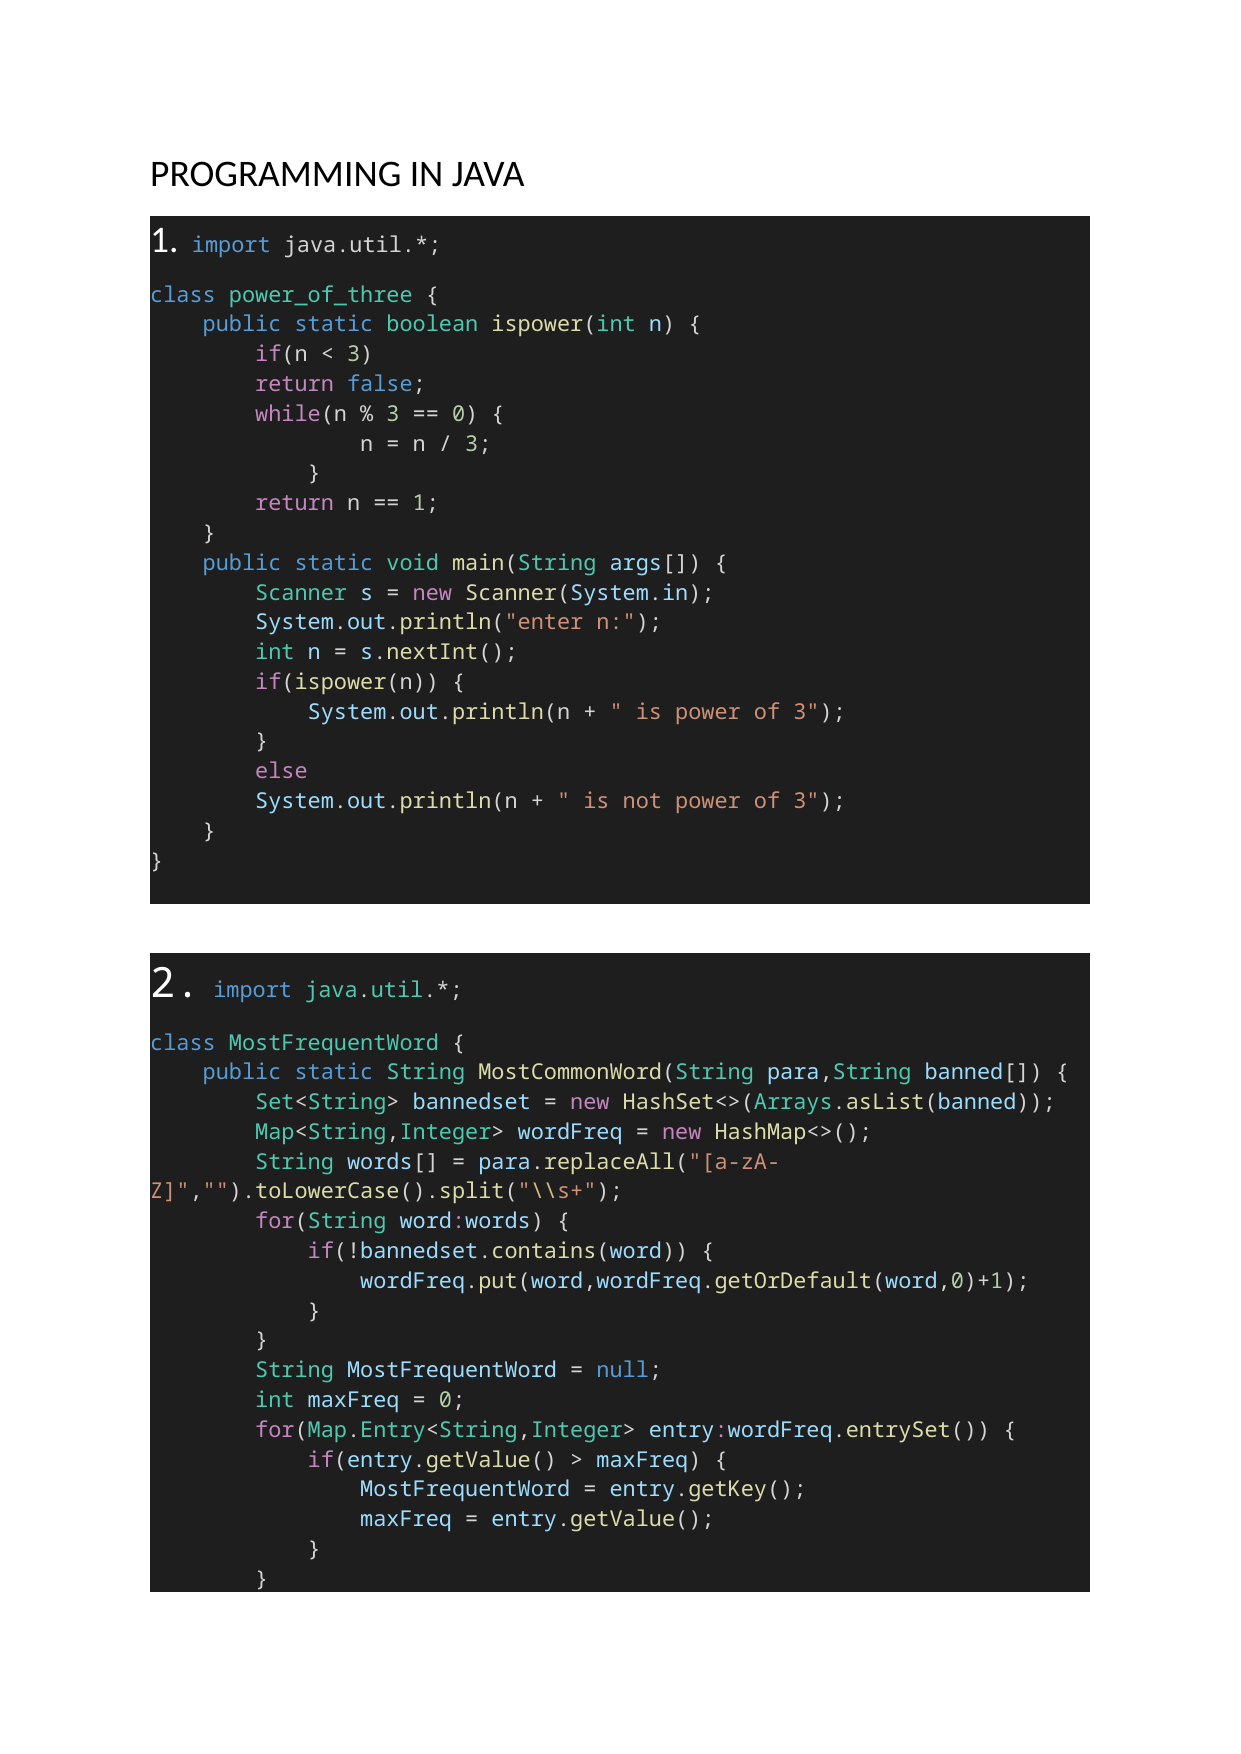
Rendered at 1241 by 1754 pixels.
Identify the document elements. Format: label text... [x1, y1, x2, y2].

text } [150, 457, 1090, 487]
text if(entry.getValue() > maxFreq) { [150, 1443, 1090, 1473]
text public static String MostCommonWord(String para,String banned[]) { [150, 1056, 1090, 1086]
text else [150, 755, 1090, 785]
text Map<String,Integer> wordFreq = new HashMap<>(); [150, 1116, 1090, 1146]
text } [150, 517, 1090, 547]
text MostFrequentWord = entry.getKey(); [150, 1473, 1090, 1503]
text System.out.println(n + " is power of 3"); [150, 696, 1090, 726]
text String MostFrequentWord = null; [150, 1354, 1090, 1384]
text } [150, 845, 1090, 874]
text System.out.println("enter n:"); [150, 606, 1090, 636]
text if(n < 3) [150, 338, 1090, 368]
text n = n / 3; [150, 428, 1090, 457]
text 2. import java.util.*; [150, 953, 1090, 1010]
text Set<String> bannedset = new HashSet<>(Arrays.asList(banned)); [150, 1086, 1090, 1116]
text maxFreq = entry.getValue(); [150, 1503, 1090, 1533]
text for(Map.Entry<String,Integer> entry:wordFreq.entrySet()) { [150, 1414, 1090, 1443]
text 1. import java.util.*; [150, 216, 1090, 262]
text return false; [150, 368, 1090, 398]
text class MostFrequentWord { [150, 1026, 1090, 1056]
text } [150, 1294, 1090, 1324]
text public static boolean ispower(int n) { [150, 308, 1090, 338]
text } [150, 726, 1090, 755]
text for(String word:words) { [150, 1205, 1090, 1235]
text } [150, 815, 1090, 845]
text } [150, 1533, 1090, 1563]
text PROGRAMMING IN JAVA [150, 150, 1090, 196]
text System.out.println(n + " is not power of 3"); [150, 785, 1090, 815]
text } [150, 1324, 1090, 1354]
text int n = s.nextInt(); [150, 636, 1090, 666]
text if(!bannedset.contains(word)) { [150, 1235, 1090, 1265]
text int maxFreq = 0; [150, 1384, 1090, 1414]
text class power_of_three { [150, 279, 1090, 308]
text if(ispower(n)) { [150, 666, 1090, 696]
text return n == 1; [150, 487, 1090, 517]
text String words[] = para.replaceAll("[a-zA-Z]","").toLowerCase().split("\\s+"); [150, 1146, 1090, 1205]
text Scanner s = new Scanner(System.in); [150, 577, 1090, 606]
text wordFreq.put(word,wordFreq.getOrDefault(word,0)+1); [150, 1265, 1090, 1294]
text public static void main(String args[]) { [150, 547, 1090, 577]
text } [150, 1563, 1090, 1592]
text while(n % 3 == 0) { [150, 398, 1090, 428]
